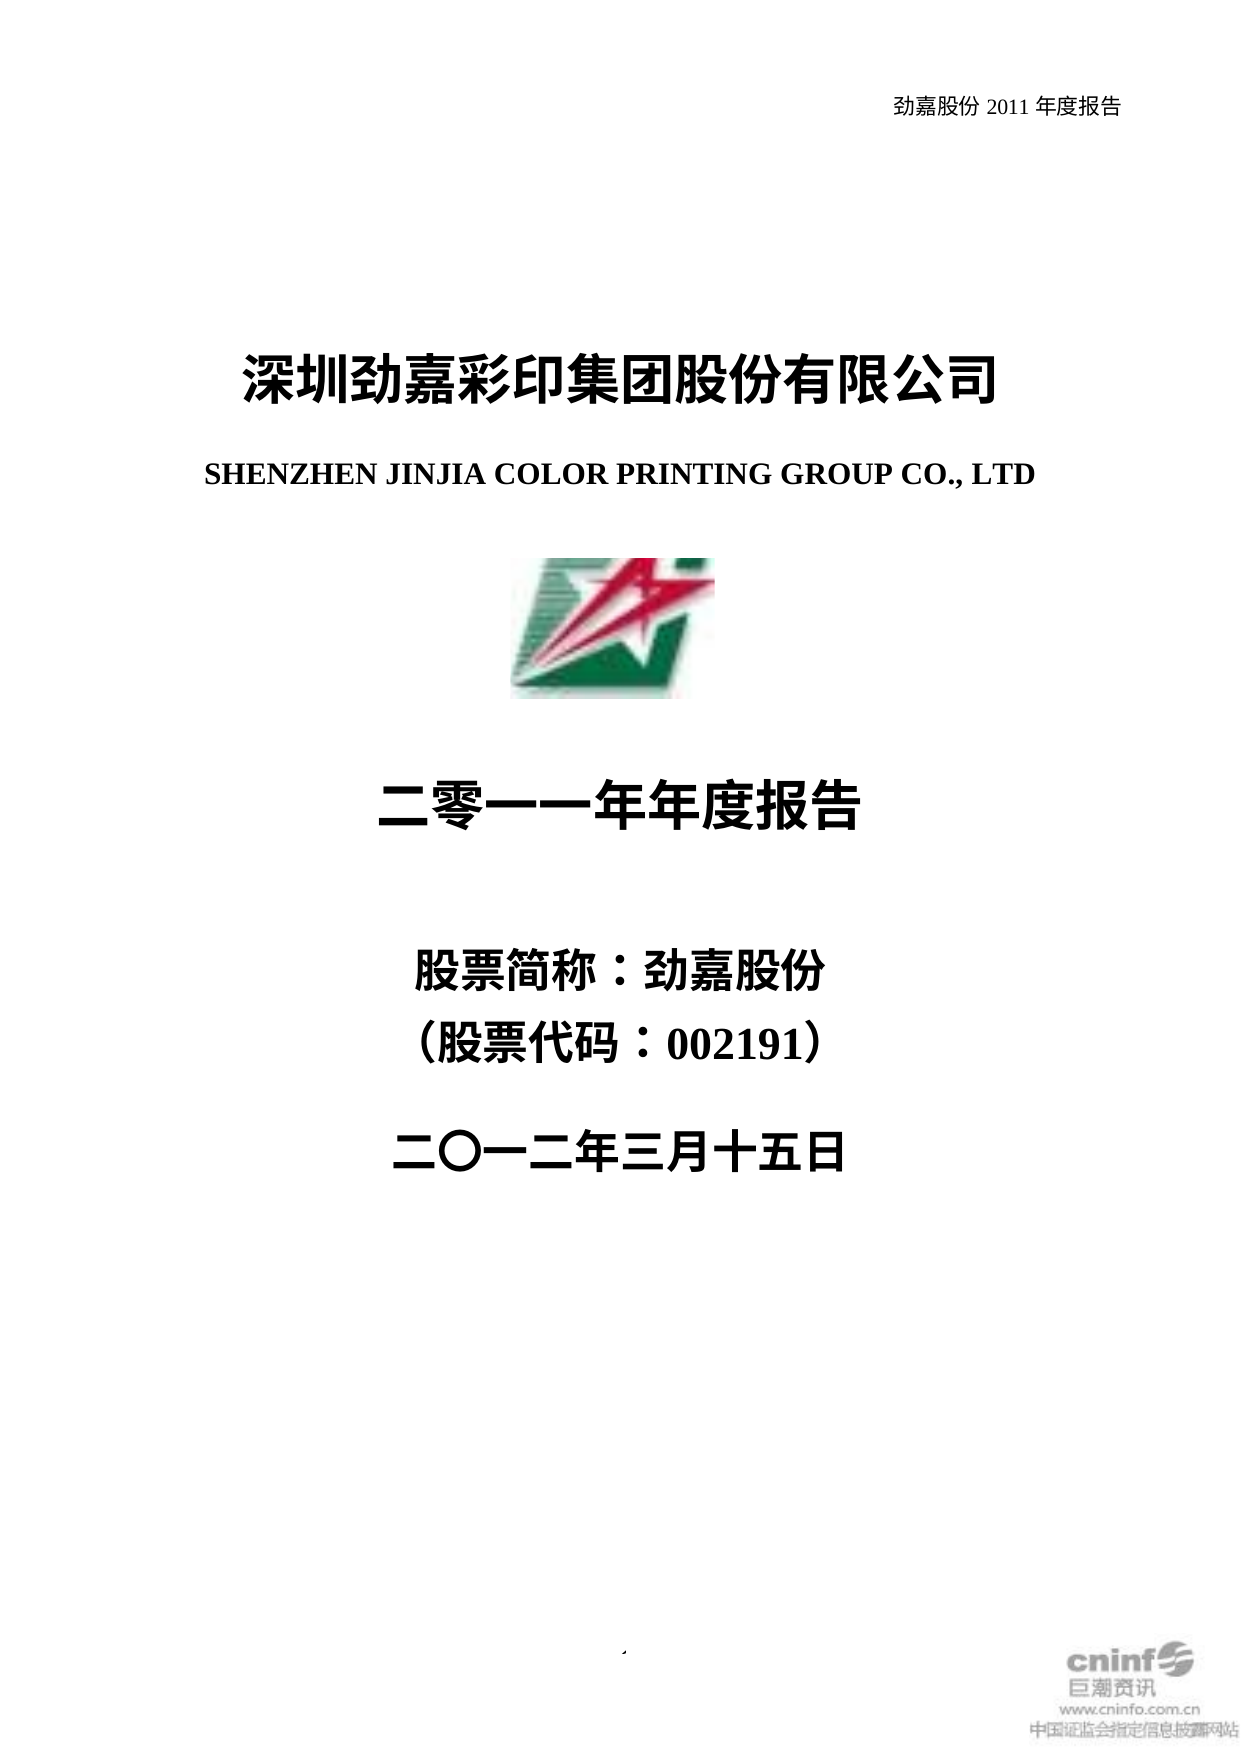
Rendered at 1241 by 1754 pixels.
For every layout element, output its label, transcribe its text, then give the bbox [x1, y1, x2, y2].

picture [1029, 1633, 1241, 1754]
text （股票代码：002191） [203, 1002, 1037, 1074]
text 二〇一二年三月十五日 [203, 1120, 1037, 1182]
text 深圳劲嘉彩印集团股份有限公司 [203, 343, 1037, 414]
text 股票简称：劲嘉股份 [203, 931, 1037, 1002]
text SHENZHEN JINJIA COLOR PRINTING GROUP CO., LTD [203, 455, 1037, 491]
text 二零一一年年度报告 [203, 767, 1037, 841]
picture [510, 558, 715, 699]
